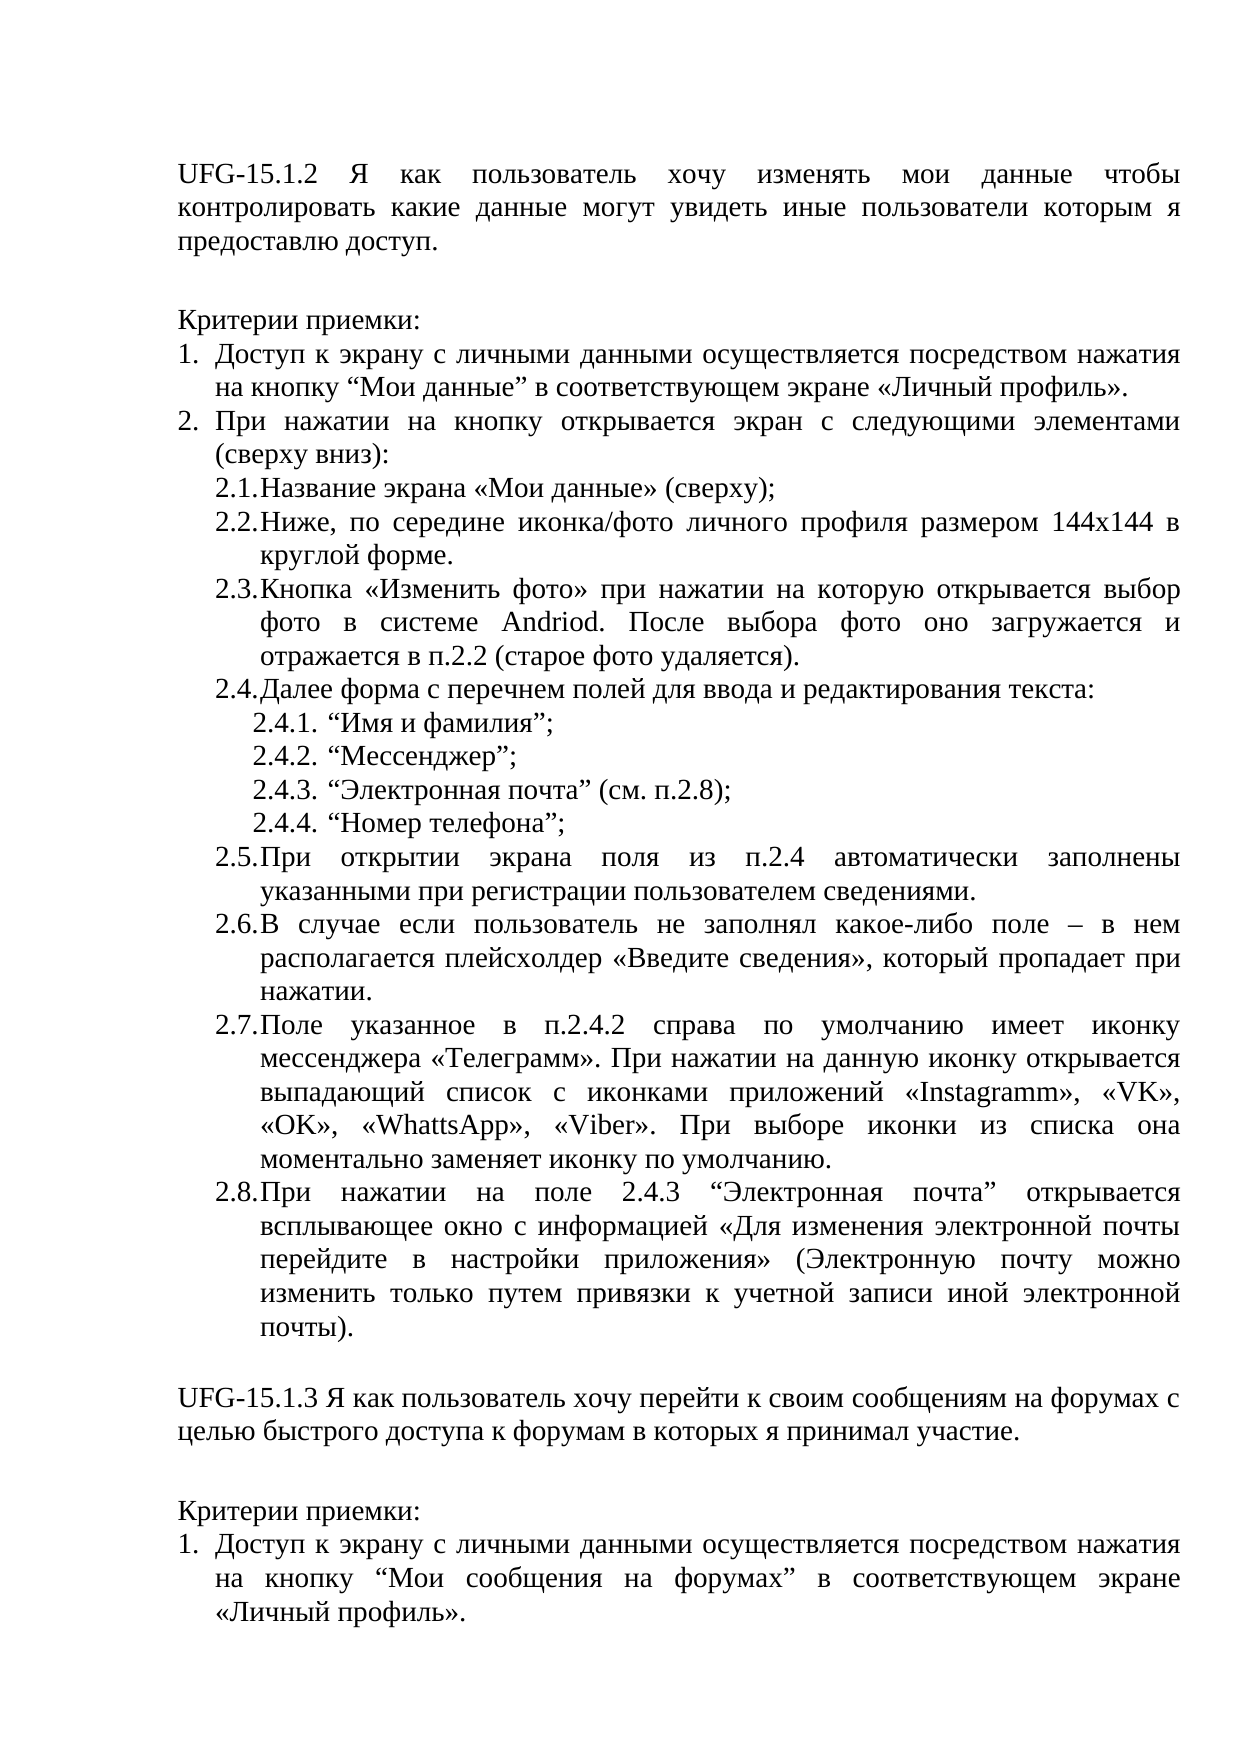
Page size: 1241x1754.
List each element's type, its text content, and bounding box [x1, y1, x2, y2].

list При открытии экрана поля из п.2.4 автоматически заполнены указанными при регистрации пользователем сведениями. [215, 839, 1181, 906]
text UFG-15.1.2 Я как пользователь хочу изменять мои данные чтобы контролировать какие данные могут увидеть иные пользователи которым я предоставлю доступ. [177, 156, 1181, 256]
list Кнопка «Изменить фото» при нажатии на которую открывается выбор фото в системе Andriod. После выбора фото оно загружается и отражается в п.2.2 (старое фото удаляется). [215, 571, 1181, 671]
list В случае если пользователь не заполнял какое-либо поле – в нем располагается плейсхолдер «Введите сведения», который пропадает при нажатии. [215, 906, 1181, 1007]
list “Номер телефона”; [252, 806, 1181, 839]
list Название экрана «Мои данные» (сверху); [215, 470, 1181, 504]
list Ниже, по середине иконка/фото личного профиля размером 144х144 в круглой форме. [215, 504, 1181, 571]
list При нажатии на кнопку открывается экран с следующими элементами (сверху вниз): [177, 403, 1181, 470]
list При нажатии на поле 2.4.3 “Электронная почта” открывается всплывающее окно с информацией «Для изменения электронной почты перейдите в настройки приложения» (Электронную почту можно изменить только путем привязки к учетной записи иной электронной почты). [215, 1174, 1181, 1342]
list Поле указанное в п.2.4.2 справа по умолчанию имеет иконку мессенджера «Телеграмм». При нажатии на данную иконку открывается выпадающий список с иконками приложений «Instagramm», «VK», «OK», «WhattsApp», «Viber». При выборе иконки из списка она моментально заменяет иконку по умолчанию. [215, 1007, 1181, 1174]
text Критерии приемки: [177, 1493, 1181, 1527]
list “Имя и фамилия”; [252, 705, 1181, 738]
list “Мессенджер”; [252, 738, 1181, 772]
list “Электронная почта” (см. п.2.8); [252, 772, 1181, 806]
list Доступ к экрану с личными данными осуществляется посредством нажатия на кнопку “Мои сообщения на форумах” в соответствующем экране «Личный профиль». [177, 1527, 1181, 1627]
list Далее форма с перечнем полей для ввода и редактирования текста: [215, 671, 1181, 705]
text Критерии приемки: [177, 302, 1181, 336]
text UFG-15.1.3 Я как пользователь хочу перейти к своим сообщениям на форумах с целью быстрого доступа к форумам в которых я принимал участие. [177, 1380, 1181, 1447]
list Доступ к экрану с личными данными осуществляется посредством нажатия на кнопку “Мои данные” в соответствующем экране «Личный профиль». [177, 336, 1181, 403]
